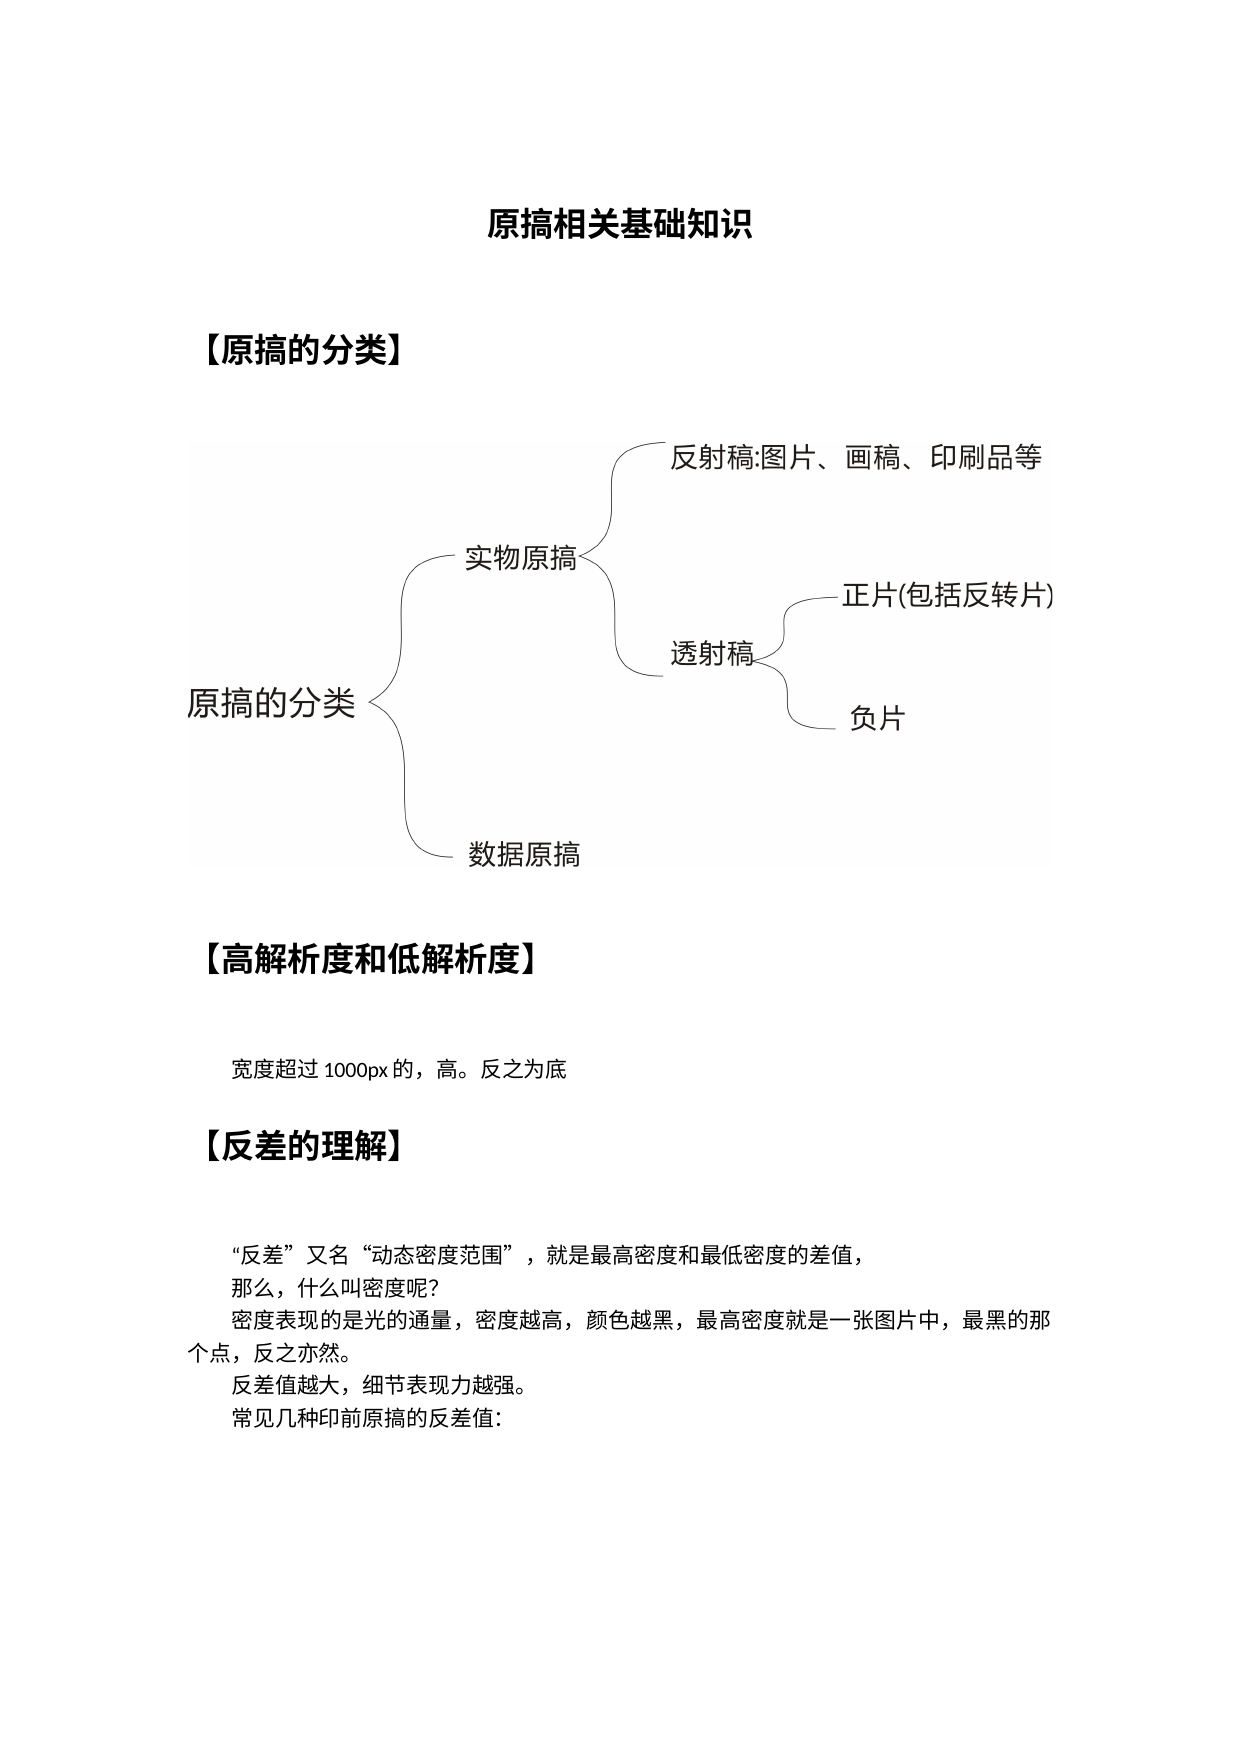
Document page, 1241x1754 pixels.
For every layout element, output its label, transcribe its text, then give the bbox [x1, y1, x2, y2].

text 反差值越大，细节表现力越强。 [187, 1368, 1053, 1400]
picture [187, 442, 1053, 867]
text 常见几种印前原搞的反差值： [187, 1400, 1053, 1433]
subtitle 【反差的理解】 [187, 1111, 1053, 1176]
text 那么，什么叫密度呢？ [187, 1270, 1053, 1303]
subtitle 原搞相关基础知识 [187, 189, 1053, 254]
text “反差”又名“动态密度范围”，就是最高密度和最低密度的差值， [187, 1238, 1053, 1270]
subtitle 【高解析度和低解析度】 [187, 925, 1053, 990]
text 宽度超过1000px的，高。反之为底 [187, 1051, 1053, 1084]
text 密度表现的是光的通量，密度越高，颜色越黑，最高密度就是一张图片中，最黑的那个点，反之亦然。 [187, 1303, 1053, 1368]
subtitle 【原搞的分类】 [187, 316, 1053, 381]
